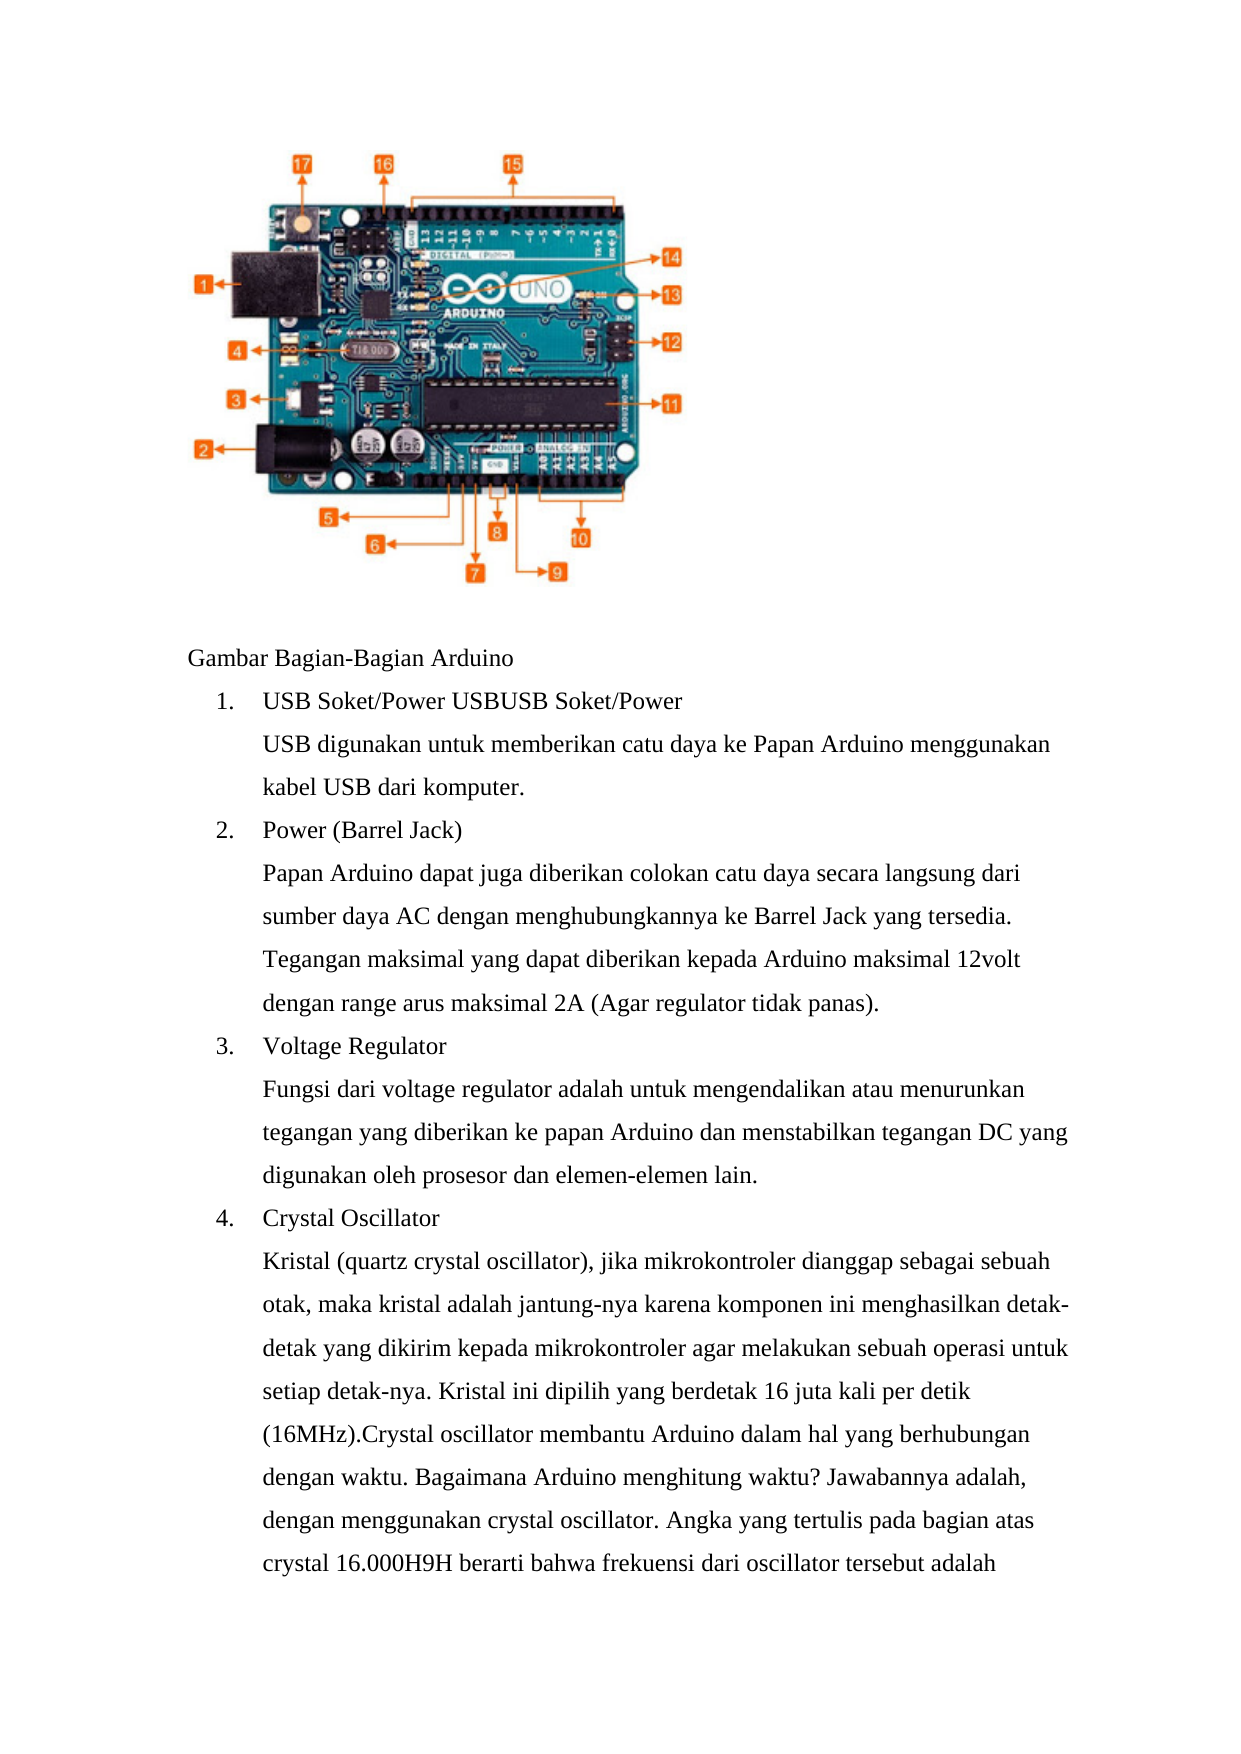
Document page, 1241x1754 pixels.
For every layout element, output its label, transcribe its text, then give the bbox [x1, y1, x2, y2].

list Fungsi dari voltage regulator adalah untuk mengendalikan atau menurunkan tegangan yang diberikan ke papan Arduino dan menstabilkan tegangan DC yang digunakan oleh prosesor dan elemen-elemen lain. [262, 1074, 1090, 1189]
list Power (Barrel Jack) [225, 815, 1090, 844]
list Gambar Bagian-Bagian Arduino [187, 643, 1090, 671]
list USB Soket/Power USBUSB Soket/Power [225, 686, 1090, 714]
list Crystal Oscillator [225, 1203, 1090, 1232]
picture [187, 150, 688, 587]
list Voltage Regulator [225, 1031, 1090, 1059]
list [262, 1246, 1090, 1577]
list USB digunakan untuk memberikan catu daya ke Papan Arduino menggunakan kabel USB dari komputer. [262, 729, 1090, 801]
list Papan Arduino dapat juga diberikan colokan catu daya secara langsung dari sumber daya AC dengan menghubungkannya ke Barrel Jack yang tersedia. Tegangan maksimal yang dapat diberikan kepada Arduino maksimal 12volt dengan range arus maksimal 2A (Agar regulator tidak panas). [262, 858, 1090, 1016]
